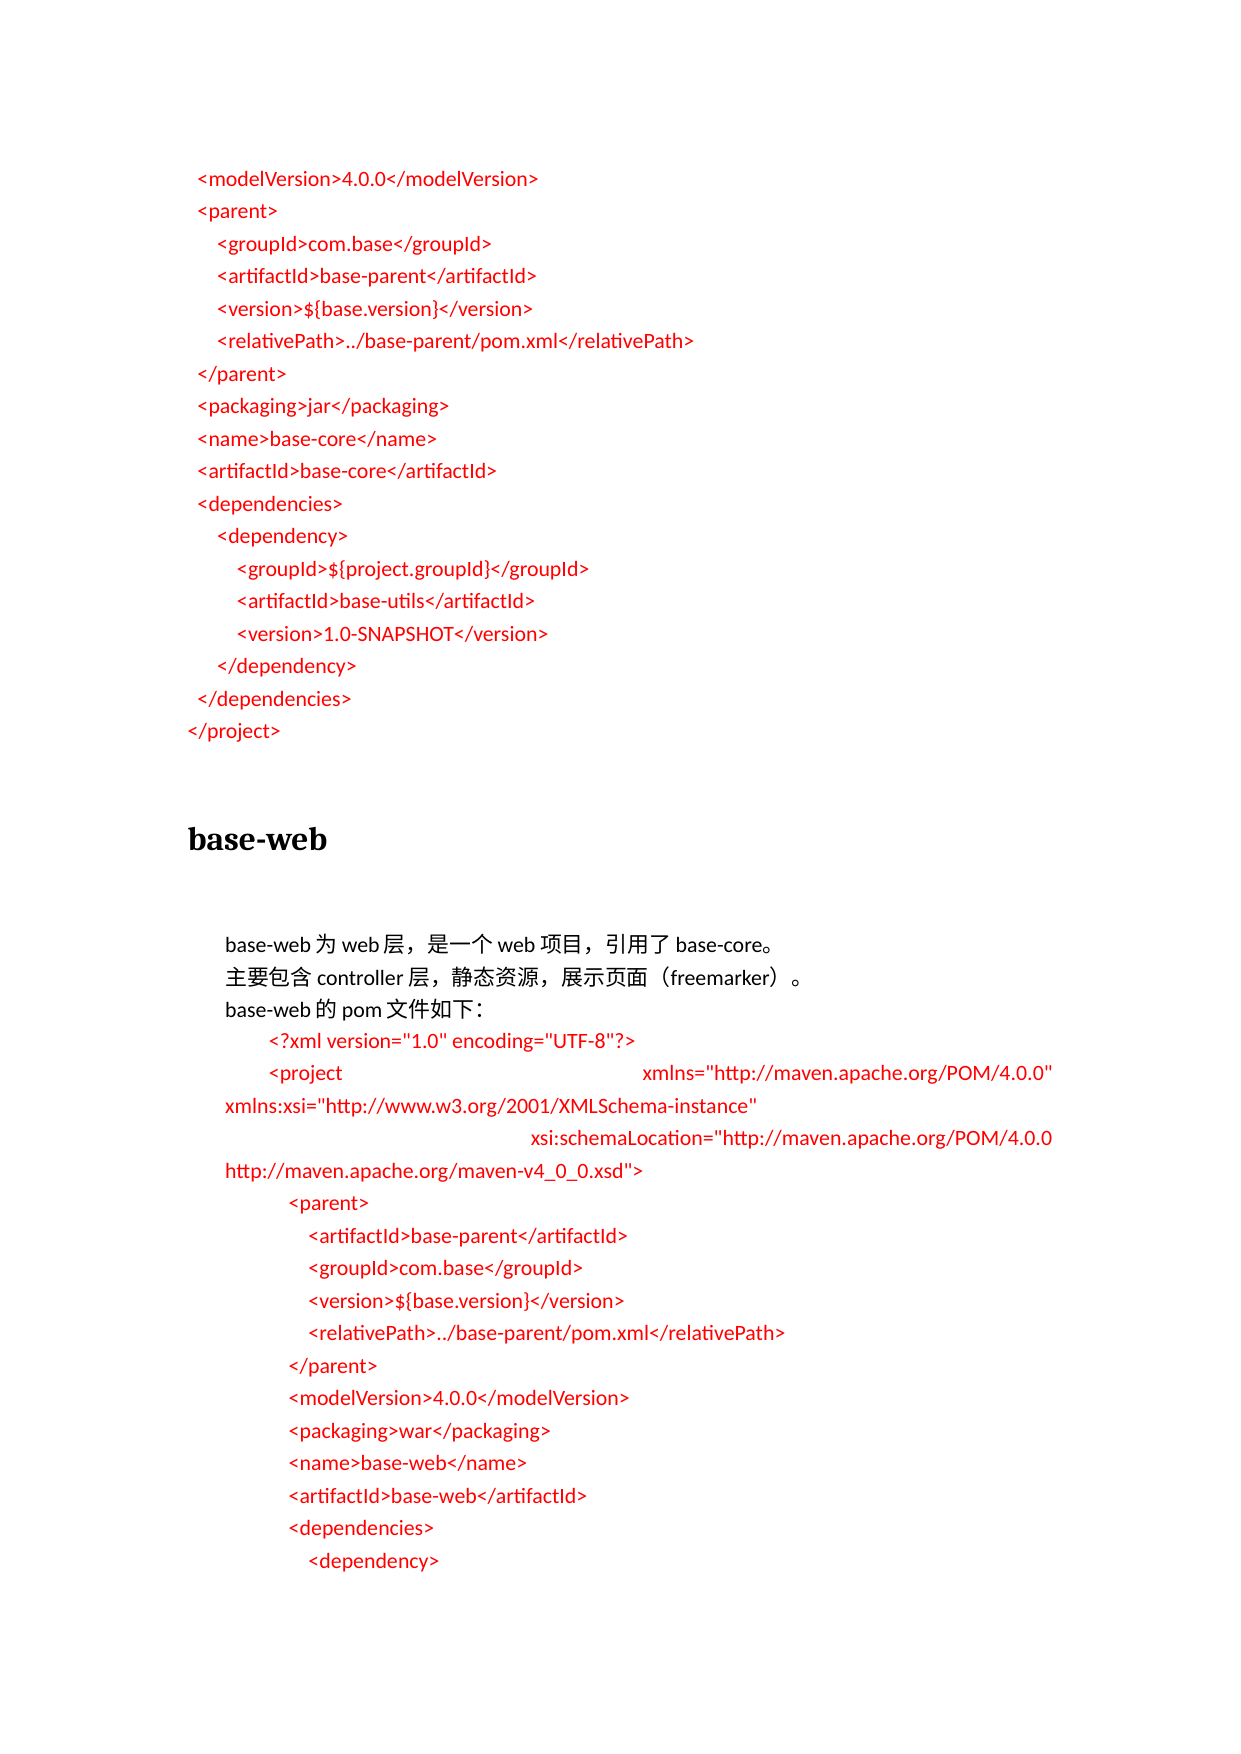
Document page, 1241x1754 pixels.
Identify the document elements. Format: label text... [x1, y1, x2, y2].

text <dependency> [187, 519, 1053, 552]
text </parent> [187, 357, 1053, 389]
list <artifactId>base-web</artifactId> [225, 1479, 1053, 1512]
list <packaging>war</packaging> [225, 1414, 1053, 1447]
text <artifactId>base-utils</artifactId> [187, 584, 1053, 617]
list <groupId>com.base</groupId> [225, 1252, 1053, 1284]
list <modelVersion>4.0.0</modelVersion> [225, 1382, 1053, 1414]
text </project> [187, 714, 1053, 747]
text <groupId>com.base</groupId> [187, 227, 1053, 259]
text <version>${base.version}</version> [187, 292, 1053, 324]
text <groupId>${project.groupId}</groupId> [187, 552, 1053, 584]
text <parent> [187, 194, 1053, 227]
list <version>${base.version}</version> [225, 1284, 1053, 1317]
list <?xml version="1.0" encoding="UTF-8"?> [225, 1024, 1053, 1057]
list <relativePath>../base-parent/pom.xml</relativePath> [225, 1317, 1053, 1349]
list base-web为web层，是一个web项目，引用了base-core。 [225, 927, 1053, 959]
text <name>base-core</name> [187, 422, 1053, 454]
list <dependencies> [225, 1512, 1053, 1544]
text </dependency> [187, 649, 1053, 682]
text <artifactId>base-parent</artifactId> [187, 259, 1053, 292]
text <relativePath>../base-parent/pom.xml</relativePath> [187, 324, 1053, 357]
list 主要包含controller层，静态资源，展示页面（freemarker）。 [225, 959, 1053, 992]
list </parent> [225, 1349, 1053, 1382]
list <parent> [225, 1187, 1053, 1219]
text <artifactId>base-core</artifactId> [187, 454, 1053, 487]
text <modelVersion>4.0.0</modelVersion> [187, 162, 1053, 194]
text <version>1.0-SNAPSHOT</version> [187, 617, 1053, 649]
text </dependencies> [187, 682, 1053, 714]
subtitle base-web [187, 807, 1053, 872]
list <name>base-web</name> [225, 1447, 1053, 1479]
list <project xmlns="http://maven.apache.org/POM/4.0.0" xmlns:xsi="http://www.w3.org/2001/XMLSchema-instance" [225, 1057, 1053, 1122]
text <dependencies> [187, 487, 1053, 519]
list <artifactId>base-parent</artifactId> [225, 1219, 1053, 1252]
text <packaging>jar</packaging> [187, 389, 1053, 422]
list base-web的pom文件如下： [225, 992, 1053, 1024]
list xsi:schemaLocation="http://maven.apache.org/POM/4.0.0 http://maven.apache.org/maven-v4_0_0.xsd"> [225, 1122, 1053, 1187]
list <dependency> [225, 1544, 1053, 1577]
